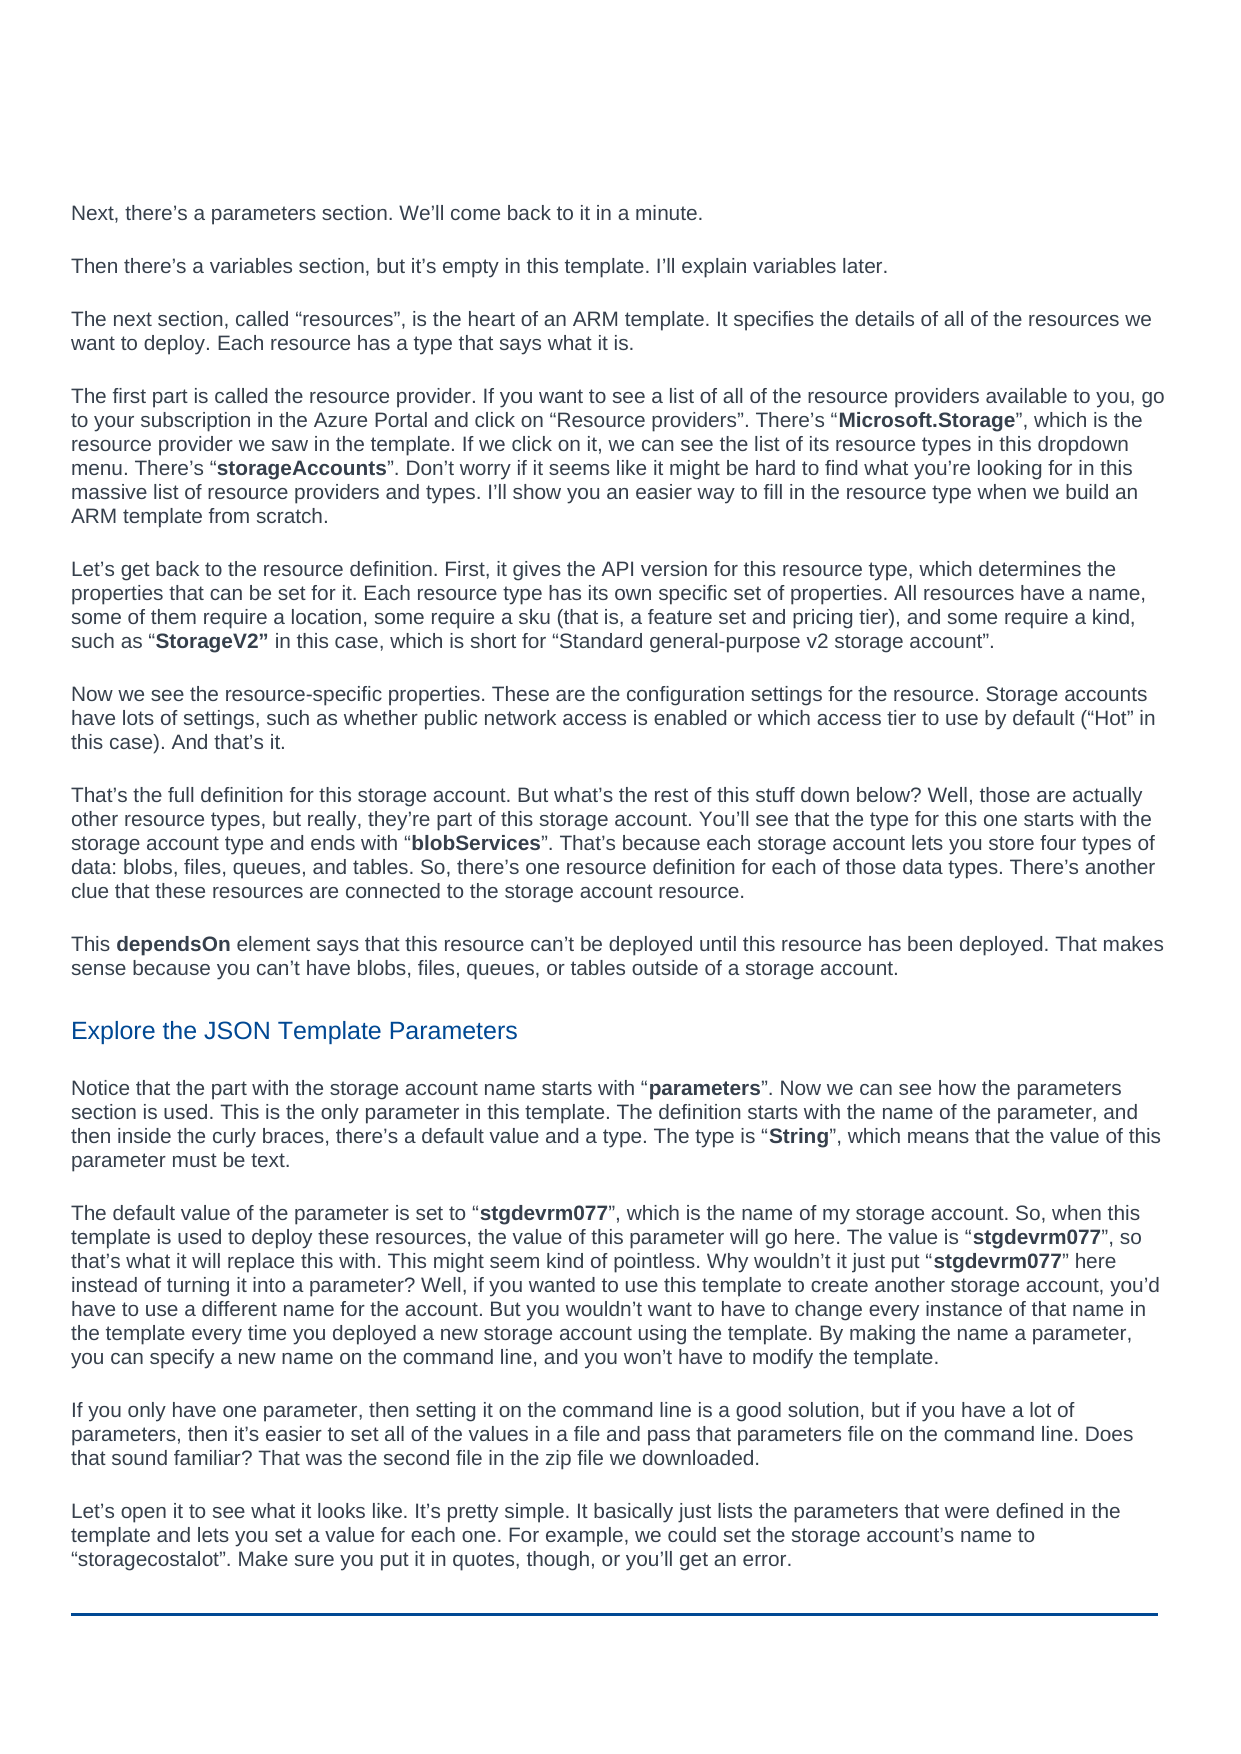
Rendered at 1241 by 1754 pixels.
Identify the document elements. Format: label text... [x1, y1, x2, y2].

text Notice that the part with the storage account name starts with “parameters”. Now we can see how the parameters section is used. This is the only parameter in this template. The definition starts with the name of the parameter, and then inside the curly braces, there’s a default value and a type. The type is “String”, which means that the value of this parameter must be text. [71, 1076, 1169, 1172]
text This dependsOn element says that this resource can’t be deployed until this resource has been deployed. That makes sense because you can’t have blobs, files, queues, or tables outside of a storage account. [71, 932, 1169, 980]
text The default value of the parameter is set to “stgdevrm077”, which is the name of my storage account. So, when this template is used to deploy these resources, the value of this parameter will go here. The value is “stgdevrm077”, so that’s what it will replace this with. This might seem kind of pointless. Why wouldn’t it just put “stgdevrm077” here instead of turning it into a parameter? Well, if you wanted to use this template to create another storage account, you’d have to use a different name for the account. But you wouldn’t want to have to change every instance of that name in the template every time you deployed a new storage account using the template. By making the name a parameter, you can specify a new name on the command line, and you won’t have to modify the template. [71, 1201, 1169, 1368]
text The next section, called “resources”, is the heart of an ARM template. It specifies the details of all of the resources we want to deploy. Each resource has a type that says what it is. [71, 307, 1169, 355]
text Let’s open it to see what it looks like. It’s pretty simple. It basically just lists the parameters that were defined in the template and lets you set a value for each one. For example, we could set the storage account’s name to “storagecostalot”. Make sure you put it in quotes, though, or you’ll get an error. [71, 1499, 1169, 1571]
text Let’s get back to the resource definition. First, it gives the API version for this resource type, which determines the properties that can be set for it. Each resource type has its own specific set of properties. All resources have a name, some of them require a location, some require a sku (that is, a feature set and pricing tier), and some require a kind, such as “StorageV2” in this case, which is short for “Standard general-purpose v2 storage account”. [71, 557, 1169, 653]
subtitle Explore the JSON Template Parameters [71, 1009, 1169, 1047]
text Then there’s a variables section, but it’s empty in this template. I’ll explain variables later. [71, 254, 1169, 278]
text Next, there’s a parameters section. We’ll come back to it in a minute. [71, 201, 1169, 225]
text That’s the full definition for this storage account. But what’s the rest of this stuff down below? Well, those are actually other resource types, but really, they’re part of this storage account. You’ll see that the type for this one starts with the storage account type and ends with “blobServices”. That’s because each storage account lets you store four types of data: blobs, files, queues, and tables. So, there’s one resource definition for each of those data types. There’s another clue that these resources are connected to the storage account resource. [71, 783, 1169, 903]
text Now we see the resource-specific properties. These are the configuration settings for the resource. Storage accounts have lots of settings, such as whether public network access is enabled or which access tier to use by default (“Hot” in this case). And that’s it. [71, 682, 1169, 754]
text If you only have one parameter, then setting it on the command line is a good solution, but if you have a lot of parameters, then it’s easier to set all of the values in a file and pass that parameters file on the command line. Does that sound familiar? That was the second file in the zip file we downloaded. [71, 1398, 1169, 1469]
text The first part is called the resource provider. If you want to see a list of all of the resource providers available to you, go to your subscription in the Azure Portal and click on “Resource providers”. There’s “Microsoft.Storage”, which is the resource provider we saw in the template. If we click on it, we can see the list of its resource types in this dropdown menu. There’s “storageAccounts”. Don’t worry if it seems like it might be hard to find what you’re looking for in this massive list of resource providers and types. I’ll show you an easier way to fill in the resource type when we build an ARM template from scratch. [71, 384, 1169, 528]
